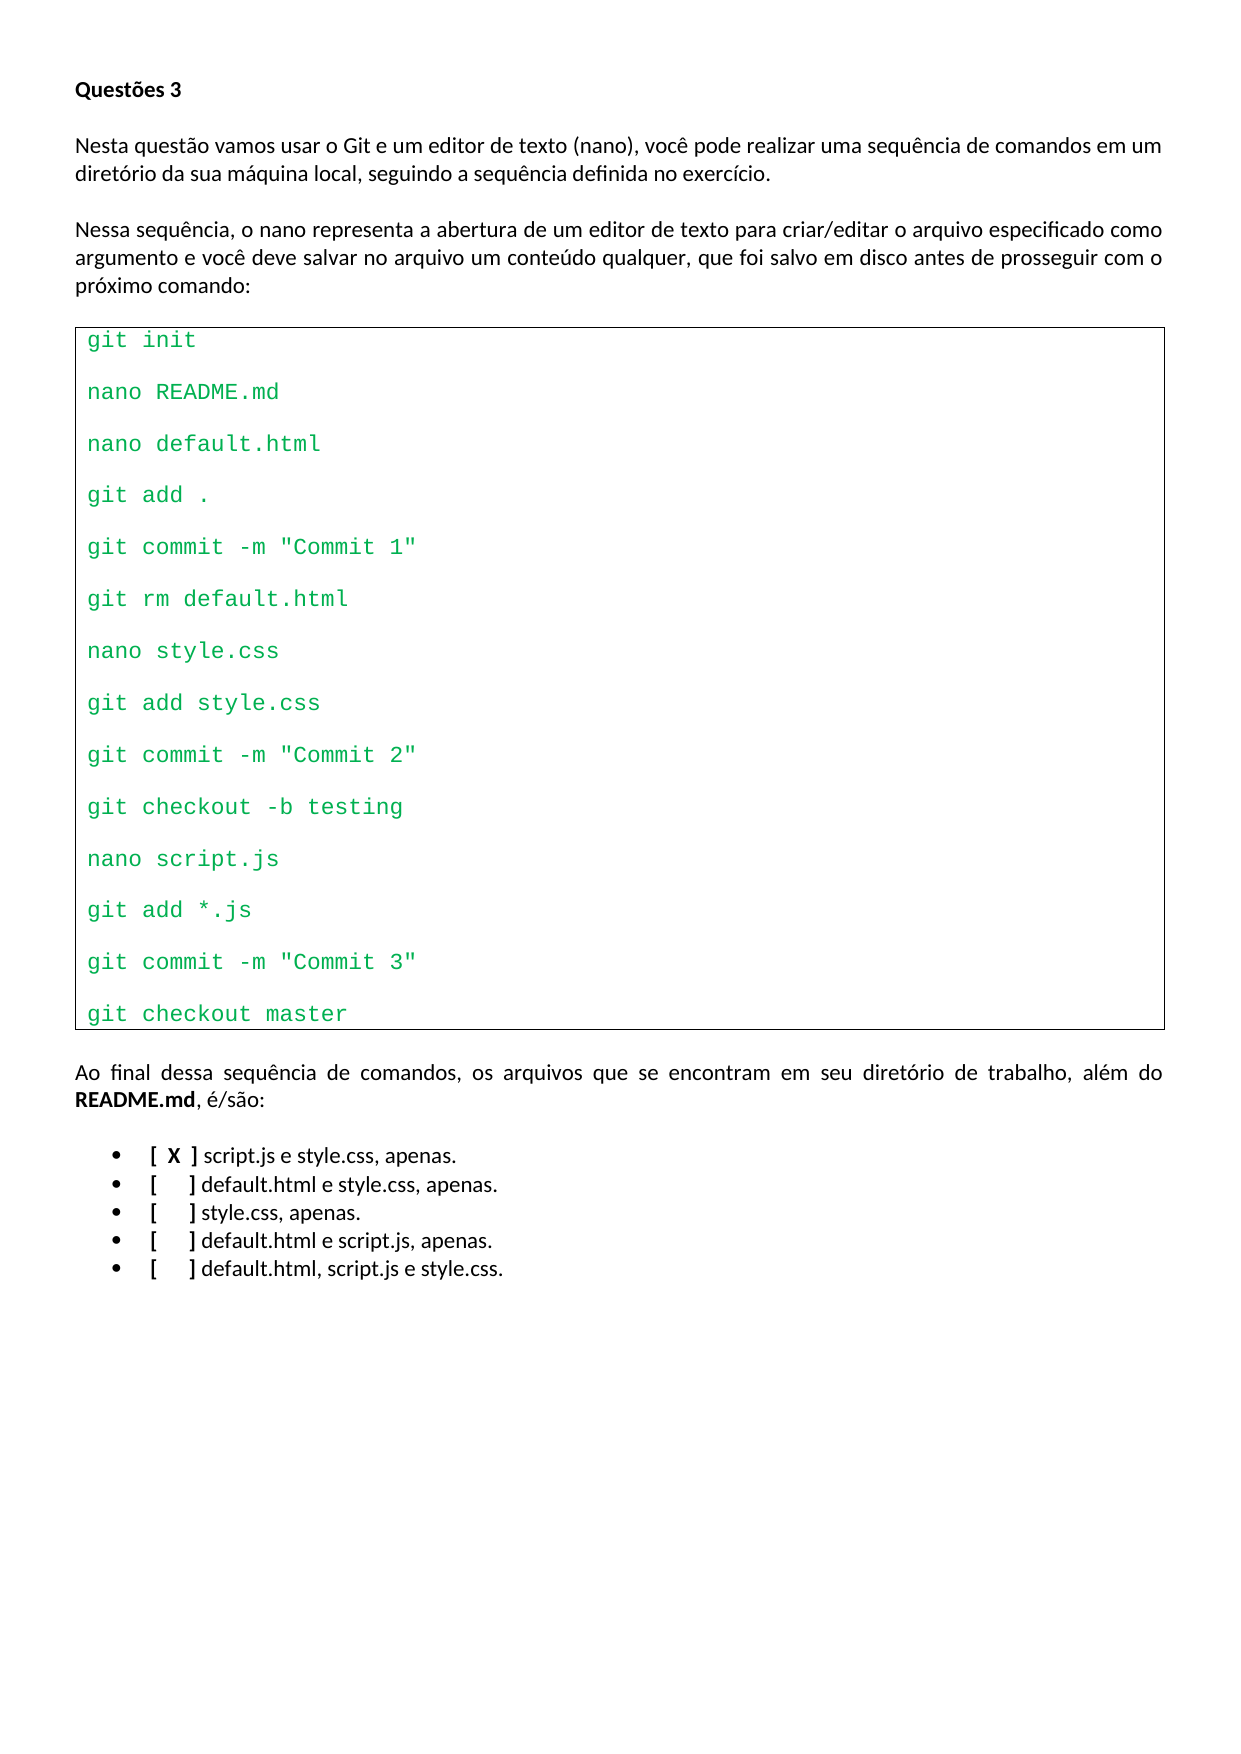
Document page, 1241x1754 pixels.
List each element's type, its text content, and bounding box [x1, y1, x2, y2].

text Nessa sequência, o nano representa a abertura de um editor de texto para criar/editar o arquivo especificado como argumento e você deve salvar no arquivo um conteúdo qualquer, que foi salvo em disco antes de prosseguir com o próximo comando: [75, 215, 1165, 299]
table_header git init nano README.md nano default.html git add . git commit -m "Commit 1" git rm default.html nano style.css git add style.css git commit -m "Commit 2" git checkout -b testing nano script.js git add *.js git commit -m "Commit 3" git checkout master [76, 328, 1164, 1028]
text Ao final dessa sequência de comandos, os arquivos que se encontram em seu diretório de trabalho, além do README.md, é/são: [75, 1058, 1165, 1114]
text Nesta questão vamos usar o Git e um editor de texto (nano), você pode realizar uma sequência de comandos em um diretório da sua máquina local, seguindo a sequência definida no exercício. [75, 131, 1165, 187]
list [ ] style.css, apenas. [112, 1198, 1165, 1226]
text Questões 3 [75, 75, 1165, 103]
list [ ] default.html e style.css, apenas. [112, 1170, 1165, 1198]
list [ ] default.html, script.js e style.css. [112, 1254, 1165, 1282]
list [ ] default.html e script.js, apenas. [112, 1226, 1165, 1254]
list [ X ] script.js e style.css, apenas. [112, 1142, 1165, 1170]
